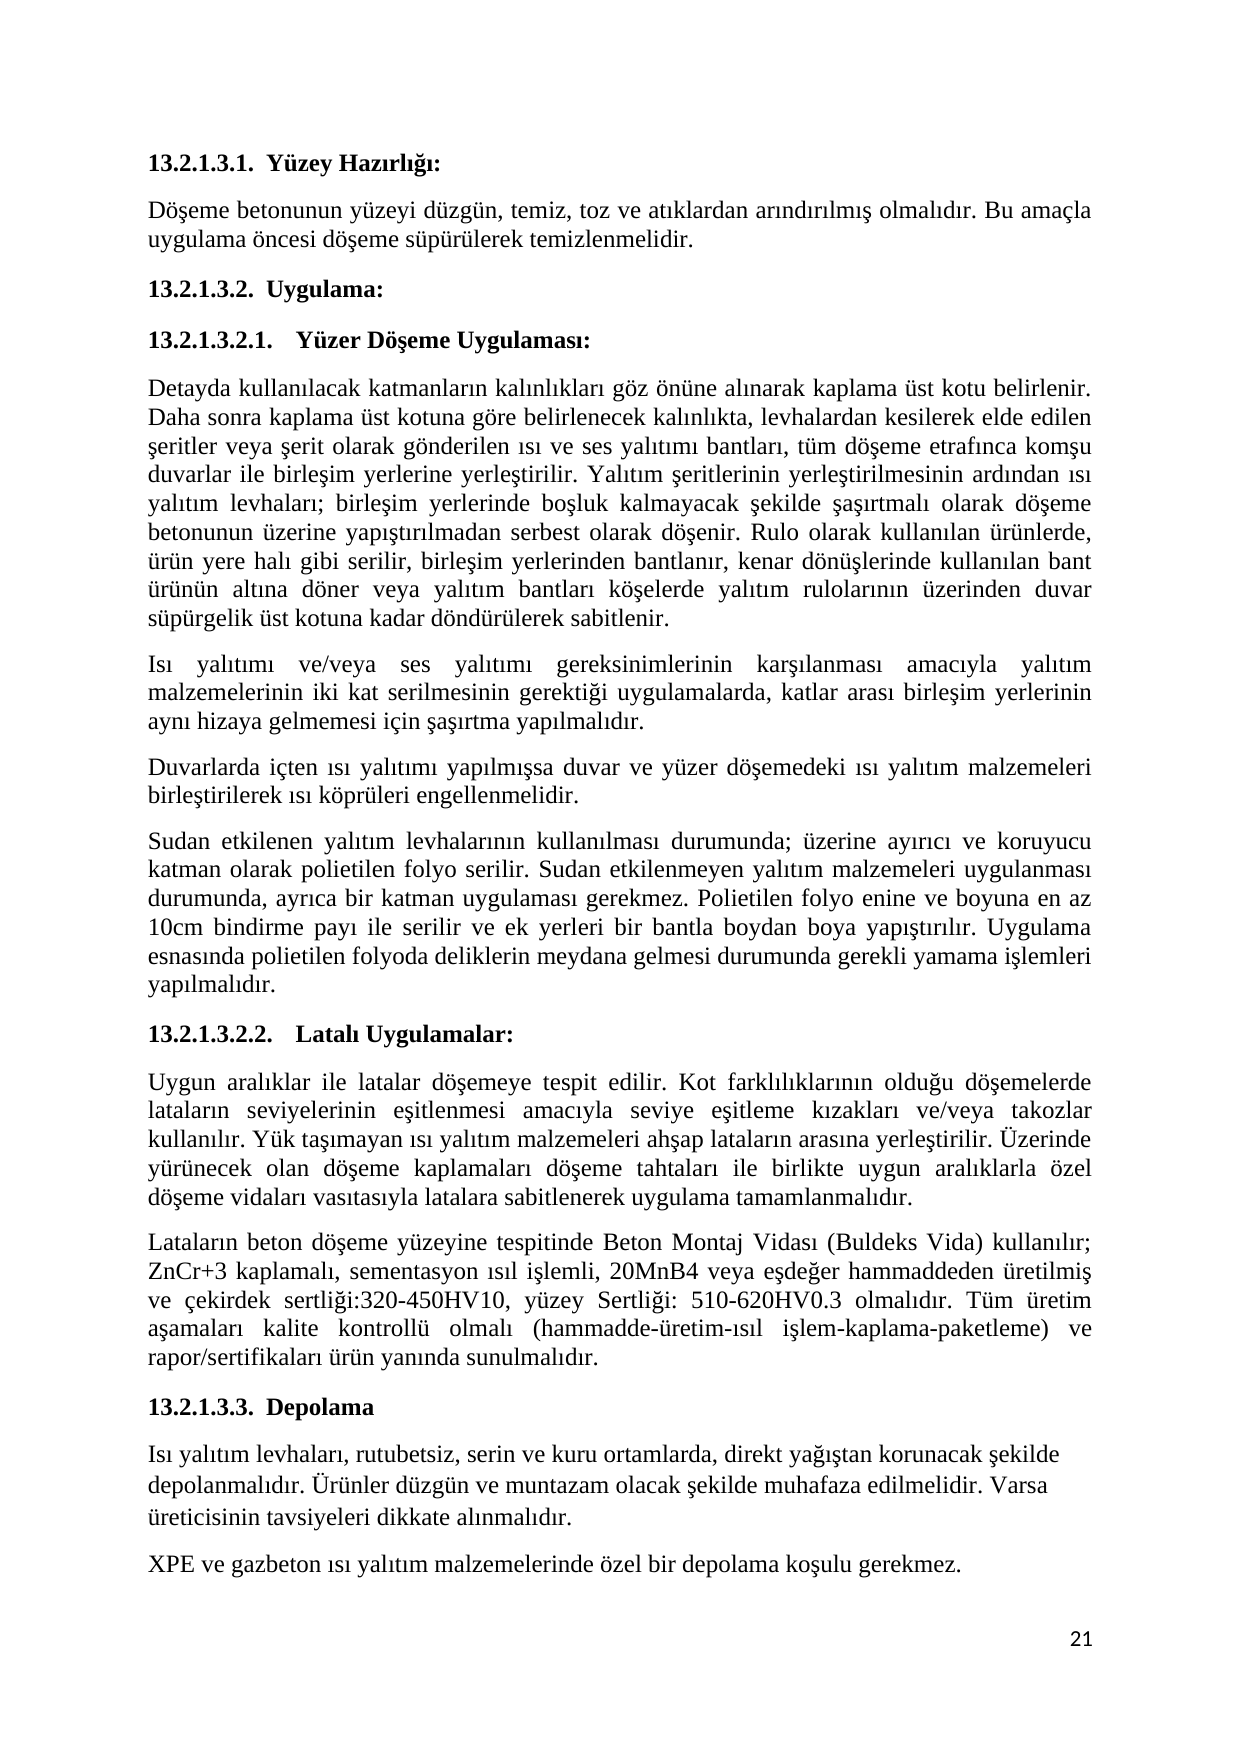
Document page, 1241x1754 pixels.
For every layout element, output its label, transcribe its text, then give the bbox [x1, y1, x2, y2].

text Duvarlarda içten ısı yalıtımı yapılmışsa duvar ve yüzer döşemedeki ısı yalıtım malzemeleri birleştirilerek ısı köprüleri engellenmelidir. [148, 752, 1093, 809]
text Isı yalıtımı ve/veya ses yalıtımı gereksinimlerinin karşılanması amacıyla yalıtım malzemelerinin iki kat serilmesinin gerektiği uygulamalarda, katlar arası birleşim yerlerinin aynı hizaya gelmemesi için şaşırtma yapılmalıdır. [148, 649, 1093, 735]
subtitle Yüzer Döşeme Uygulaması: [148, 326, 1093, 354]
text Lataların beton döşeme yüzeyine tespitinde Beton Montaj Vidası (Buldeks Vida) kullanılır; ZnCr+3 kaplamalı, sementasyon ısıl işlemli, 20MnB4 veya eşdeğer hammaddeden üretilmiş ve çekirdek sertliği:320-450HV10, yüzey Sertliği: 510-620HV0.3 olmalıdır. Tüm üretim aşamaları kalite kontrollü olmalı (hammadde-üretim-ısıl işlem-kaplama-paketleme) ve rapor/sertifikaları ürün yanında sunulmalıdır. [148, 1227, 1093, 1371]
text Döşeme betonunun yüzeyi düzgün, temiz, toz ve atıklardan arındırılmış olmalıdır. Bu amaçla uygulama öncesi döşeme süpürülerek temizlenmelidir. [148, 195, 1093, 253]
subtitle Depolama [148, 1392, 1093, 1421]
subtitle Latalı Uygulamalar: [148, 1019, 1093, 1048]
text Sudan etkilenen yalıtım levhalarının kullanılması durumunda; üzerine ayırıcı ve koruyucu katman olarak polietilen folyo serilir. Sudan etkilenmeyen yalıtım malzemeleri uygulanması durumunda, ayrıca bir katman uygulaması gerekmez. Polietilen folyo enine ve boyuna en az 10cm bindirme payı ile serilir ve ek yerleri bir bantla boydan boya yapıştırılır. Uygulama esnasında polietilen folyoda deliklerin meydana gelmesi durumunda gerekli yamama işlemleri yapılmalıdır. [148, 826, 1093, 998]
subtitle Yüzey Hazırlığı: [148, 148, 1093, 176]
text XPE ve gazbeton ısı yalıtım malzemelerinde özel bir depolama koşulu gerekmez. [148, 1549, 1093, 1578]
subtitle Uygulama: [148, 274, 1093, 302]
text Uygun aralıklar ile latalar döşemeye tespit edilir. Kot farklılıklarının olduğu döşemelerde lataların seviyelerinin eşitlenmesi amacıyla seviye eşitleme kızakları ve/veya takozlar kullanılır. Yük taşımayan ısı yalıtım malzemeleri ahşap lataların arasına yerleştirilir. Üzerinde yürünecek olan döşeme kaplamaları döşeme tahtaları ile birlikte uygun aralıklarla özel döşeme vidaları vasıtasıyla latalara sabitlenerek uygulama tamamlanmalıdır. [148, 1067, 1093, 1211]
text Isı yalıtım levhaları, rutubetsiz, serin ve kuru ortamlarda, direkt yağıştan korunacak şekilde depolanmalıdır. Ürünler düzgün ve muntazam olacak şekilde muhafaza edilmelidir. Varsa üreticisinin tavsiyeleri dikkate alınmalıdır. [148, 1439, 1093, 1530]
text Detayda kullanılacak katmanların kalınlıkları göz önüne alınarak kaplama üst kotu belirlenir. Daha sonra kaplama üst kotuna göre belirlenecek kalınlıkta, levhalardan kesilerek elde edilen şeritler veya şerit olarak gönderilen ısı ve ses yalıtımı bantları, tüm döşeme etrafınca komşu duvarlar ile birleşim yerlerine yerleştirilir. Yalıtım şeritlerinin yerleştirilmesinin ardından ısı yalıtım levhaları; birleşim yerlerinde boşluk kalmayacak şekilde şaşırtmalı olarak döşeme betonunun üzerine yapıştırılmadan serbest olarak döşenir. Rulo olarak kullanılan ürünlerde, ürün yere halı gibi serilir, birleşim yerlerinden bantlanır, kenar dönüşlerinde kullanılan bant ürünün altına döner veya yalıtım bantları köşelerde yalıtım rulolarının üzerinden duvar süpürgelik üst kotuna kadar döndürülerek sabitlenir. [148, 373, 1093, 632]
